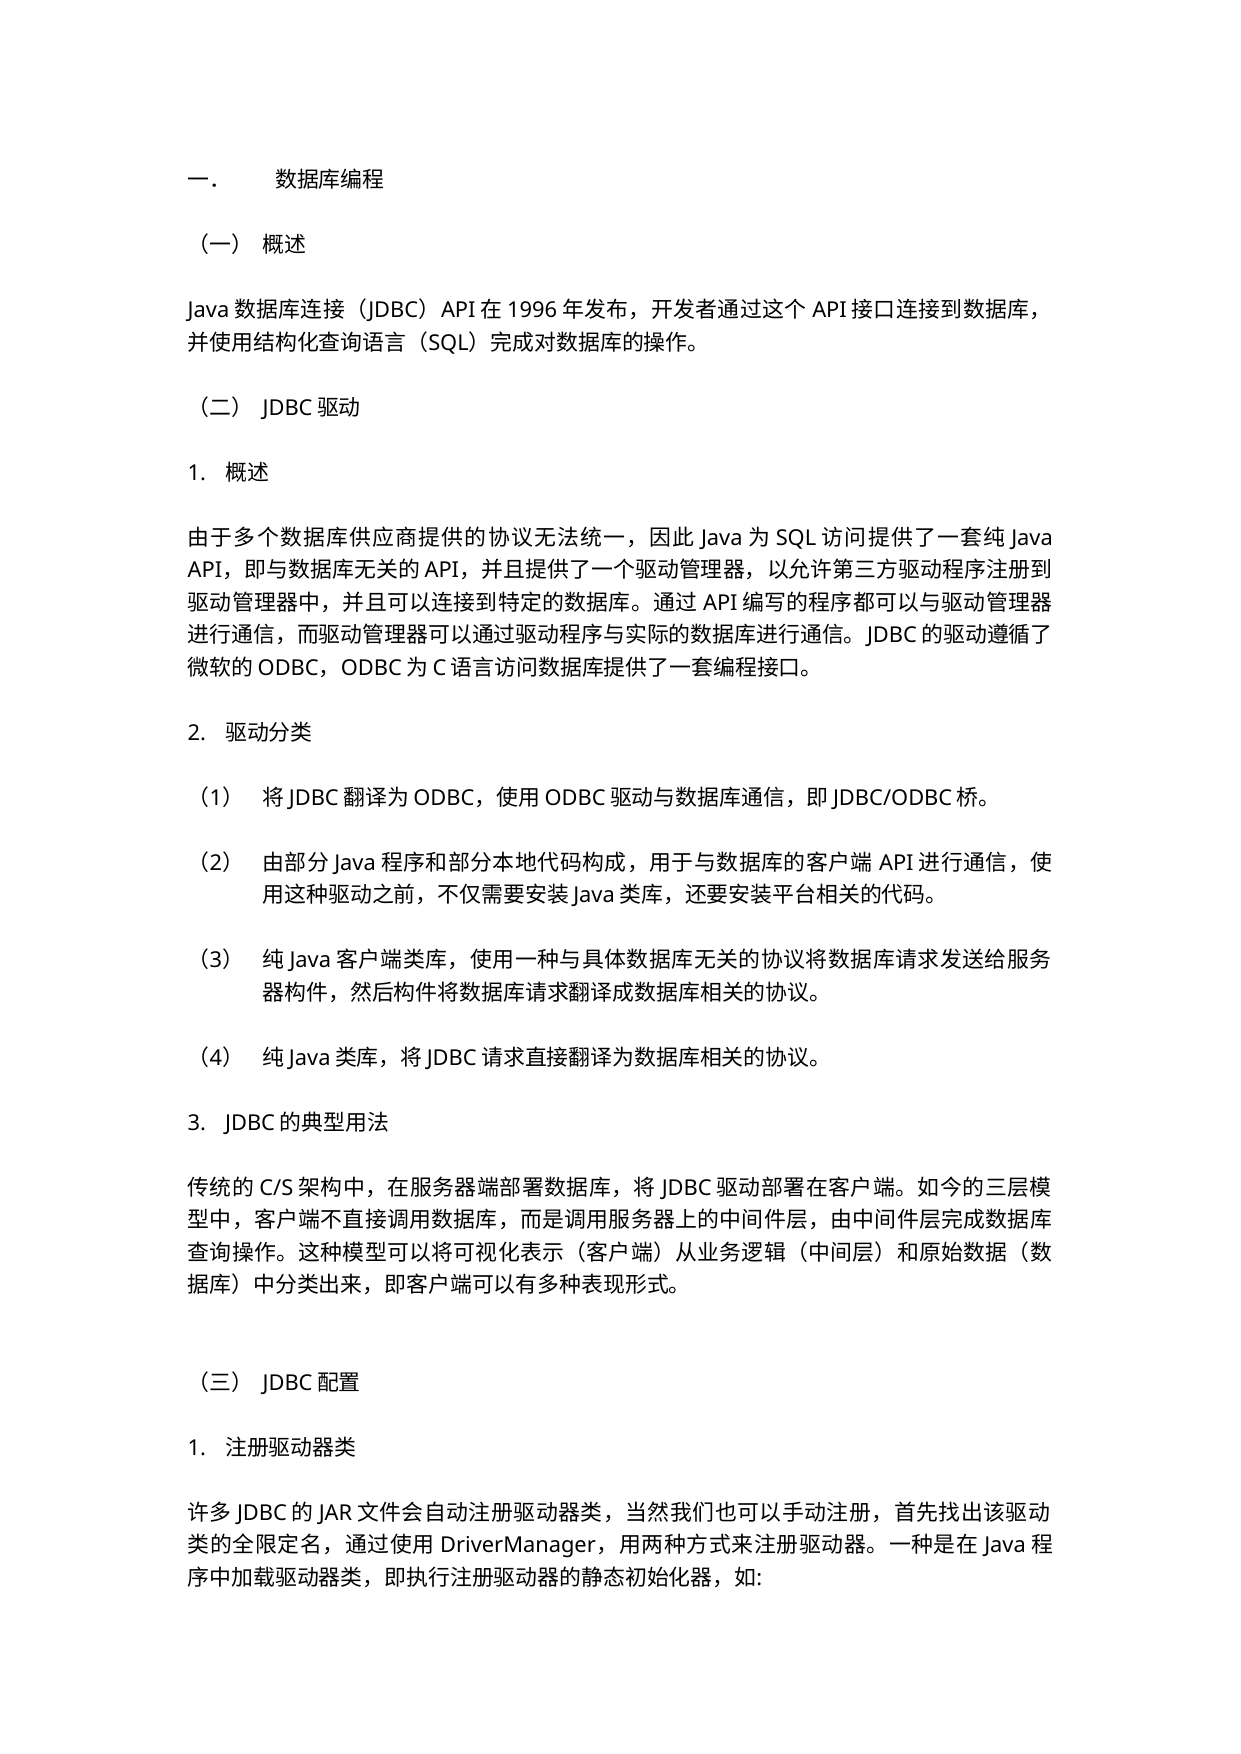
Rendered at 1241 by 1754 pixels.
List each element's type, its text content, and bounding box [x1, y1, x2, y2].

list 纯Java客户端类库，使用一种与具体数据库无关的协议将数据库请求发送给服务器构件，然后构件将数据库请求翻译成数据库相关的协议。 [187, 942, 1053, 1007]
text 传统的C/S架构中，在服务器端部署数据库，将JDBC驱动部署在客户端。如今的三层模型中，客户端不直接调用数据库，而是调用服务器上的中间件层，由中间件层完成数据库查询操作。这种模型可以将可视化表示（客户端）从业务逻辑（中间层）和原始数据（数据库）中分类出来，即客户端可以有多种表现形式。 [187, 1169, 1053, 1299]
list 纯Java类库，将JDBC请求直接翻译为数据库相关的协议。 [187, 1039, 1053, 1072]
list JDBC驱动 [187, 389, 1053, 422]
list 注册驱动器类 [187, 1429, 1053, 1462]
text Java数据库连接（JDBC）API在1996年发布，开发者通过这个API接口连接到数据库，并使用结构化查询语言（SQL）完成对数据库的操作。 [187, 292, 1053, 357]
list 概述 [187, 454, 1053, 487]
list JDBC配置 [187, 1364, 1053, 1397]
list 将JDBC翻译为ODBC，使用ODBC驱动与数据库通信，即JDBC/ODBC桥。 [187, 779, 1053, 812]
list 驱动分类 [187, 714, 1053, 747]
list 数据库编程 [187, 162, 1053, 194]
list 概述 [187, 227, 1053, 259]
text 许多JDBC的JAR文件会自动注册驱动器类，当然我们也可以手动注册，首先找出该驱动类的全限定名，通过使用DriverManager，用两种方式来注册驱动器。一种是在Java程序中加载驱动器类，即执行注册驱动器的静态初始化器，如: [187, 1494, 1053, 1592]
list 由部分Java程序和部分本地代码构成，用于与数据库的客户端API进行通信，使用这种驱动之前，不仅需要安装Java类库，还要安装平台相关的代码。 [187, 844, 1053, 909]
list JDBC的典型用法 [187, 1104, 1053, 1137]
text 由于多个数据库供应商提供的协议无法统一，因此Java为SQL访问提供了一套纯Java API，即与数据库无关的API，并且提供了一个驱动管理器，以允许第三方驱动程序注册到驱动管理器中，并且可以连接到特定的数据库。通过API编写的程序都可以与驱动管理器进行通信，而驱动管理器可以通过驱动程序与实际的数据库进行通信。JDBC的驱动遵循了微软的ODBC，ODBC为C语言访问数据库提供了一套编程接口。 [187, 519, 1053, 682]
